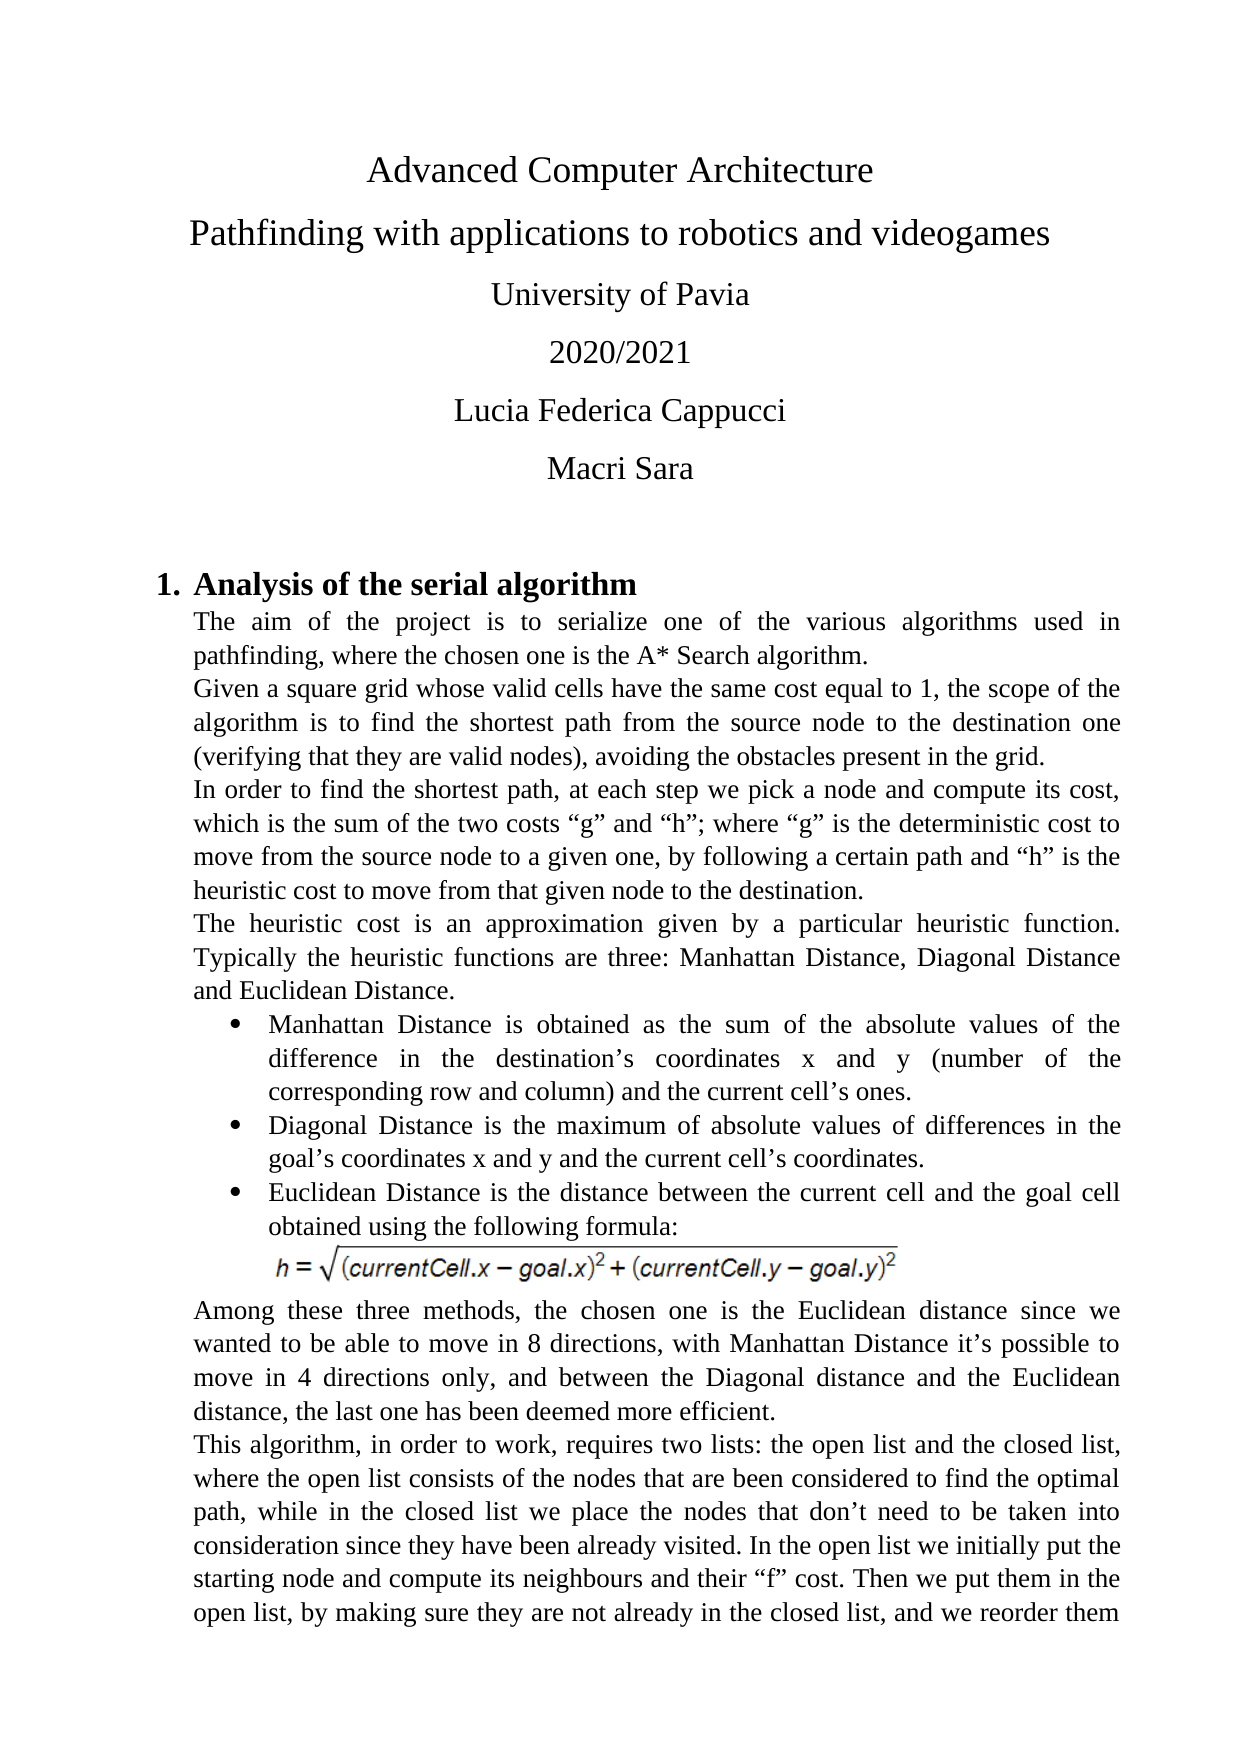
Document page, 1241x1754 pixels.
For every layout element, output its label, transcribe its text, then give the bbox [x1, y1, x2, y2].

text University of Pavia [118, 274, 1122, 312]
text Advanced Computer Architecture [118, 148, 1122, 191]
text 2020/2021 [118, 332, 1122, 370]
list The heuristic cost is an approximation given by a particular heuristic function. Typically the heuristic functions are three: Manhattan Distance, Diagonal Distance and Euclidean Distance. [193, 907, 1122, 1006]
list Manhattan Distance is obtained as the sum of the absolute values of the difference in the destination’s coordinates x and y (number of the corresponding row and column) and the current cell’s ones. [231, 1008, 1122, 1106]
text Lucia Federica Cappucci [118, 390, 1122, 428]
list Analysis of the serial algorithm [156, 564, 1122, 602]
list Euclidean Distance is the distance between the current cell and the goal cell obtained using the following formula: [231, 1176, 1122, 1241]
picture [268, 1243, 1006, 1292]
text Macri Sara [118, 448, 1122, 486]
list Among these three methods, the chosen one is the Euclidean distance since we wanted to be able to move in 8 directions, with Manhattan Distance it’s possible to move in 4 directions only, and between the Diagonal distance and the Euclidean distance, the last one has been deemed more efficient. [193, 1294, 1122, 1426]
list In order to find the shortest path, at each step we pick a node and compute its cost, which is the sum of the two costs “g” and “h”; where “g” is the deterministic cost to move from the source node to a given one, by following a certain path and “h” is the heuristic cost to move from that given node to the destination. [193, 773, 1122, 905]
list Given a square grid whose valid cells have the same cost equal to 1, the scope of the algorithm is to find the shortest path from the source node to the destination one (verifying that they are valid nodes), avoiding the obstacles present in the grid. [193, 673, 1122, 771]
text Pathfinding with applications to robotics and videogames [118, 211, 1122, 254]
list The aim of the project is to serialize one of the various algorithms used in pathfinding, where the chosen one is the A* Search algorithm. [193, 606, 1122, 670]
list Diagonal Distance is the maximum of absolute values of differences in the goal’s coordinates x and y and the current cell’s coordinates. [231, 1109, 1122, 1173]
